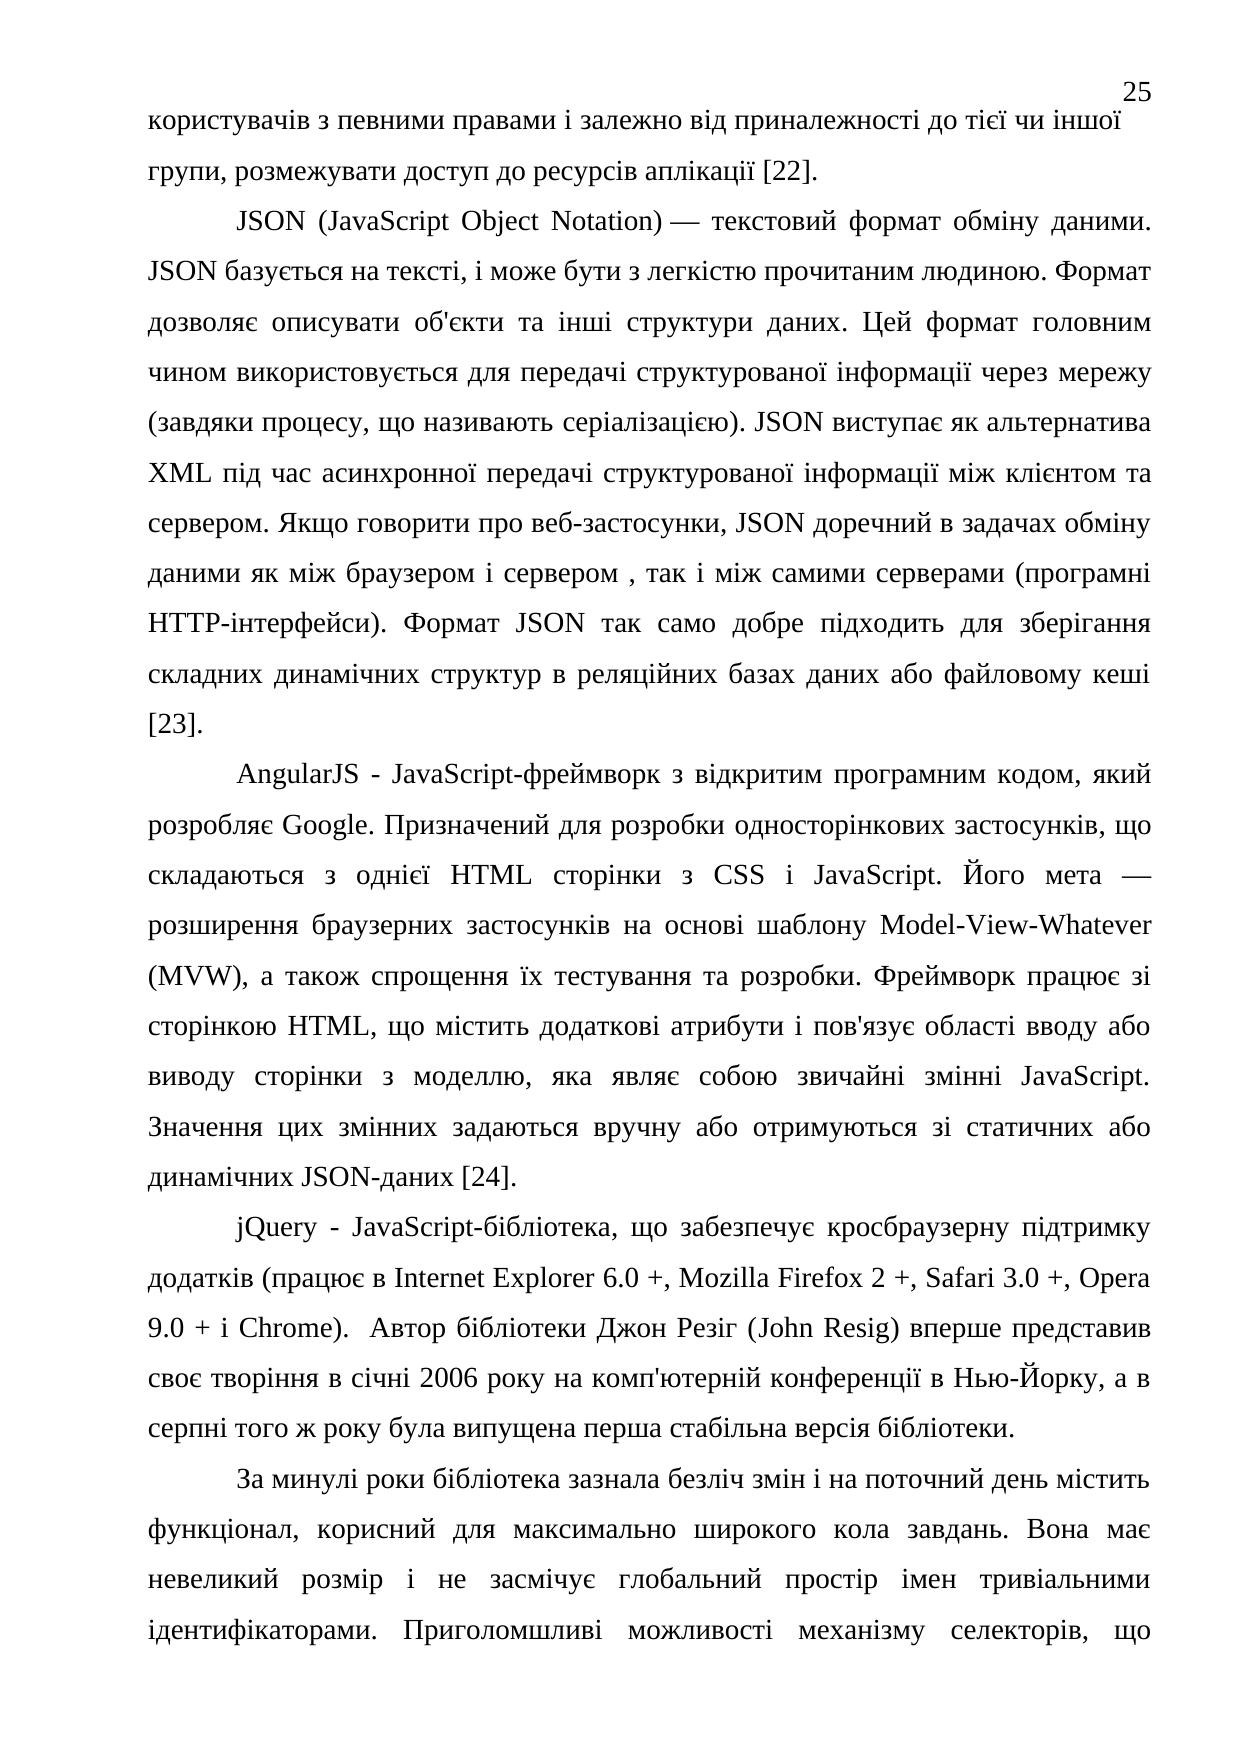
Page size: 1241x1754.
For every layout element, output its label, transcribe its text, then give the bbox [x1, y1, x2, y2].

text JSON (JavaScript Object Notation) — текстовий формат обміну даними. JSON базується на тексті, і може бути з легкістю прочитаним людиною. Формат дозволяє описувати об'єкти та інші структури даних. Цей формат головним чином використовується для передачі структурованої інформації через мережу (завдяки процесу, що називають серіалізацією). JSON виступає як альтернатива XML під час асинхронної передачі структурованої інформації між клієнтом та сервером. Якщо говорити про веб-застосунки, JSON доречний в задачах обміну даними як між браузером і сервером , так і між самими серверами (програмні HTTP-інтерфейси). Формат JSON так само добре підходить для зберігання складних динамічних структур в реляційних базах даних або файловому кеші [23]. [148, 203, 1152, 740]
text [148, 102, 1152, 186]
text jQuery - JavaScript-бібліотека, що забезпечує кросбраузерну підтримку додатків (працює в Internet Explorer 6.0 +, Mozilla Firefox 2 +, Safari 3.0 +, Opera 9.0 + і Chrome). Автор бібліотеки Джон Резіг (John Resig) вперше представив своє творіння в січні 2006 року на комп'ютерній конференції в Нью-Йорку, а в серпні того ж року була випущена перша стабільна версія бібліотеки. [148, 1209, 1152, 1444]
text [148, 1461, 1152, 1645]
text AngularJS - JavaScript-фреймворк з відкритим програмним кодом, який розробляє Google. Призначений для розробки односторінкових застосунків, що складаються з однієї HTML сторінки з CSS і JavaScript. Його мета — розширення браузерних застосунків на основі шаблону Model-View-Whatever (MVW), а також спрощення їх тестування та розробки. Фреймворк працює зі сторінкою HTML, що містить додаткові атрибути і пов'язує області вводу або виводу сторінки з моделлю, яка являє собою звичайні змінні JavaScript. Значення цих змінних задаються вручну або отримуються зі статичних або динамічних JSON-даних [24]. [148, 757, 1152, 1193]
